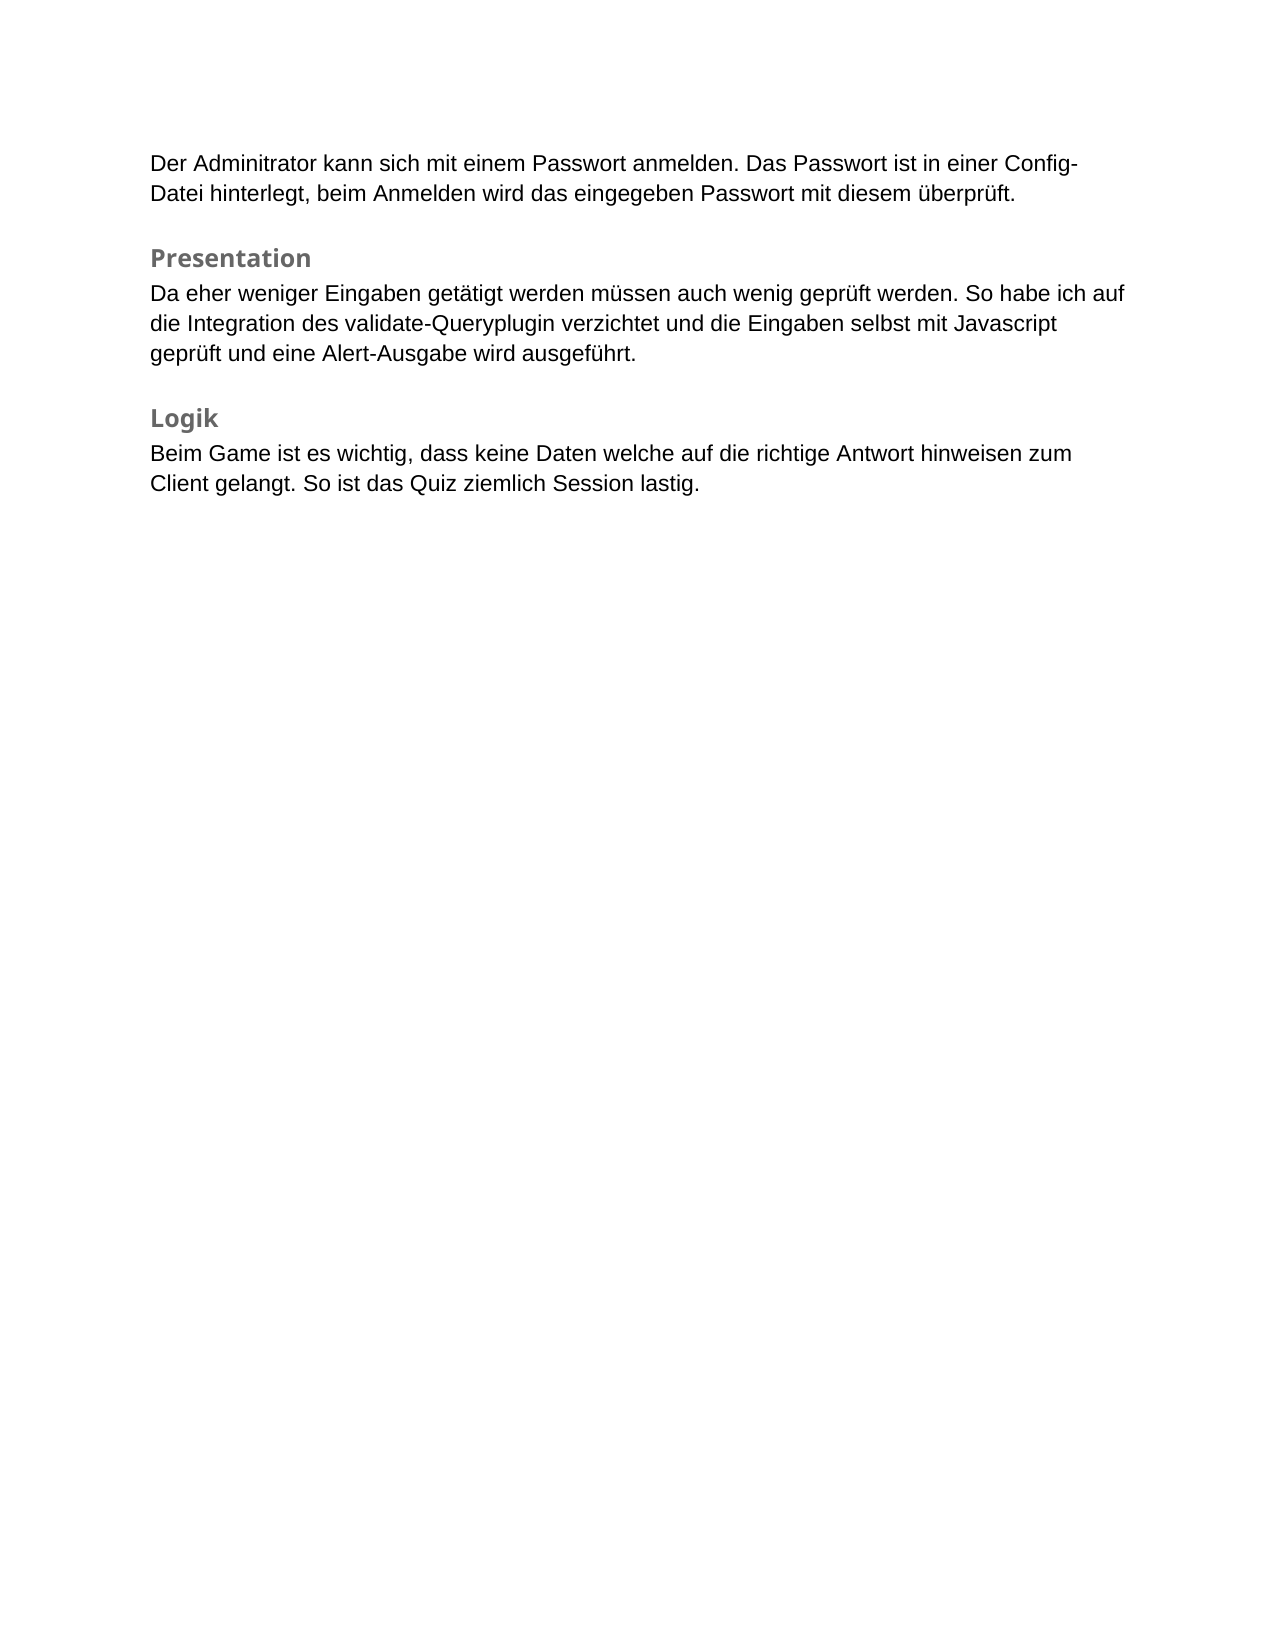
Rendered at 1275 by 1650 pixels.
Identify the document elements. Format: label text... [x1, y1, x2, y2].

text Presentation [150, 241, 1125, 275]
text Da eher weniger Eingaben getätigt werden müssen auch wenig geprüft werden. So habe ich auf die Integration des validate-Queryplugin verzichtet und die Eingaben selbst mit Javascript geprüft und eine Alert-Ausgabe wird ausgeführt. [150, 280, 1125, 367]
text Beim Game ist es wichtig, dass keine Daten welche auf die richtige Antwort hinweisen zum Client gelangt. So ist das Quiz ziemlich Session lastig. [150, 440, 1125, 496]
text Der Adminitrator kann sich mit einem Passwort anmelden. Das Passwort ist in einer Config-Datei hinterlegt, beim Anmelden wird das eingegeben Passwort mit diesem überprüft. [150, 150, 1125, 207]
text Logik [150, 401, 1125, 435]
